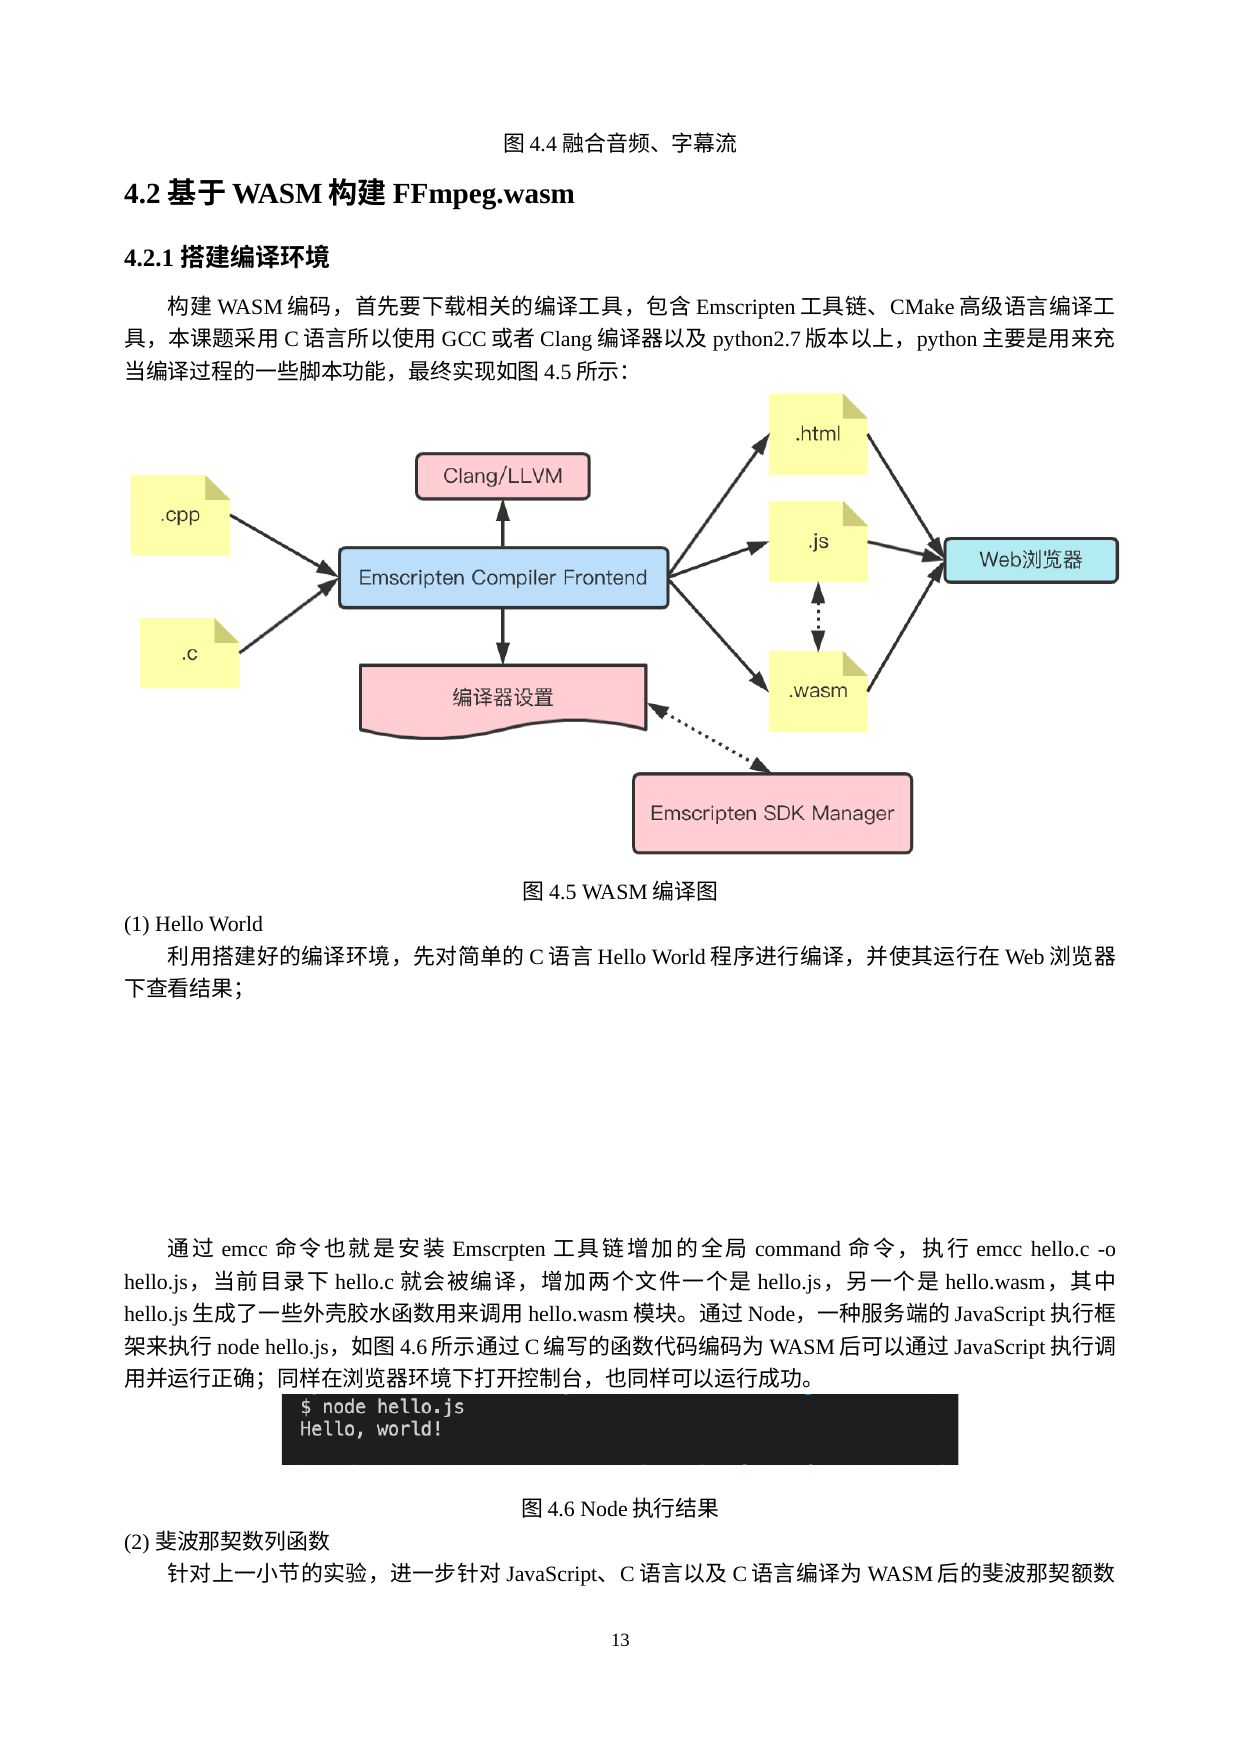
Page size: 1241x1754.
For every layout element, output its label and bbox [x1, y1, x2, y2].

picture [123, 387, 1123, 862]
picture [281, 1394, 959, 1465]
table_cell [118, 126, 1122, 1621]
